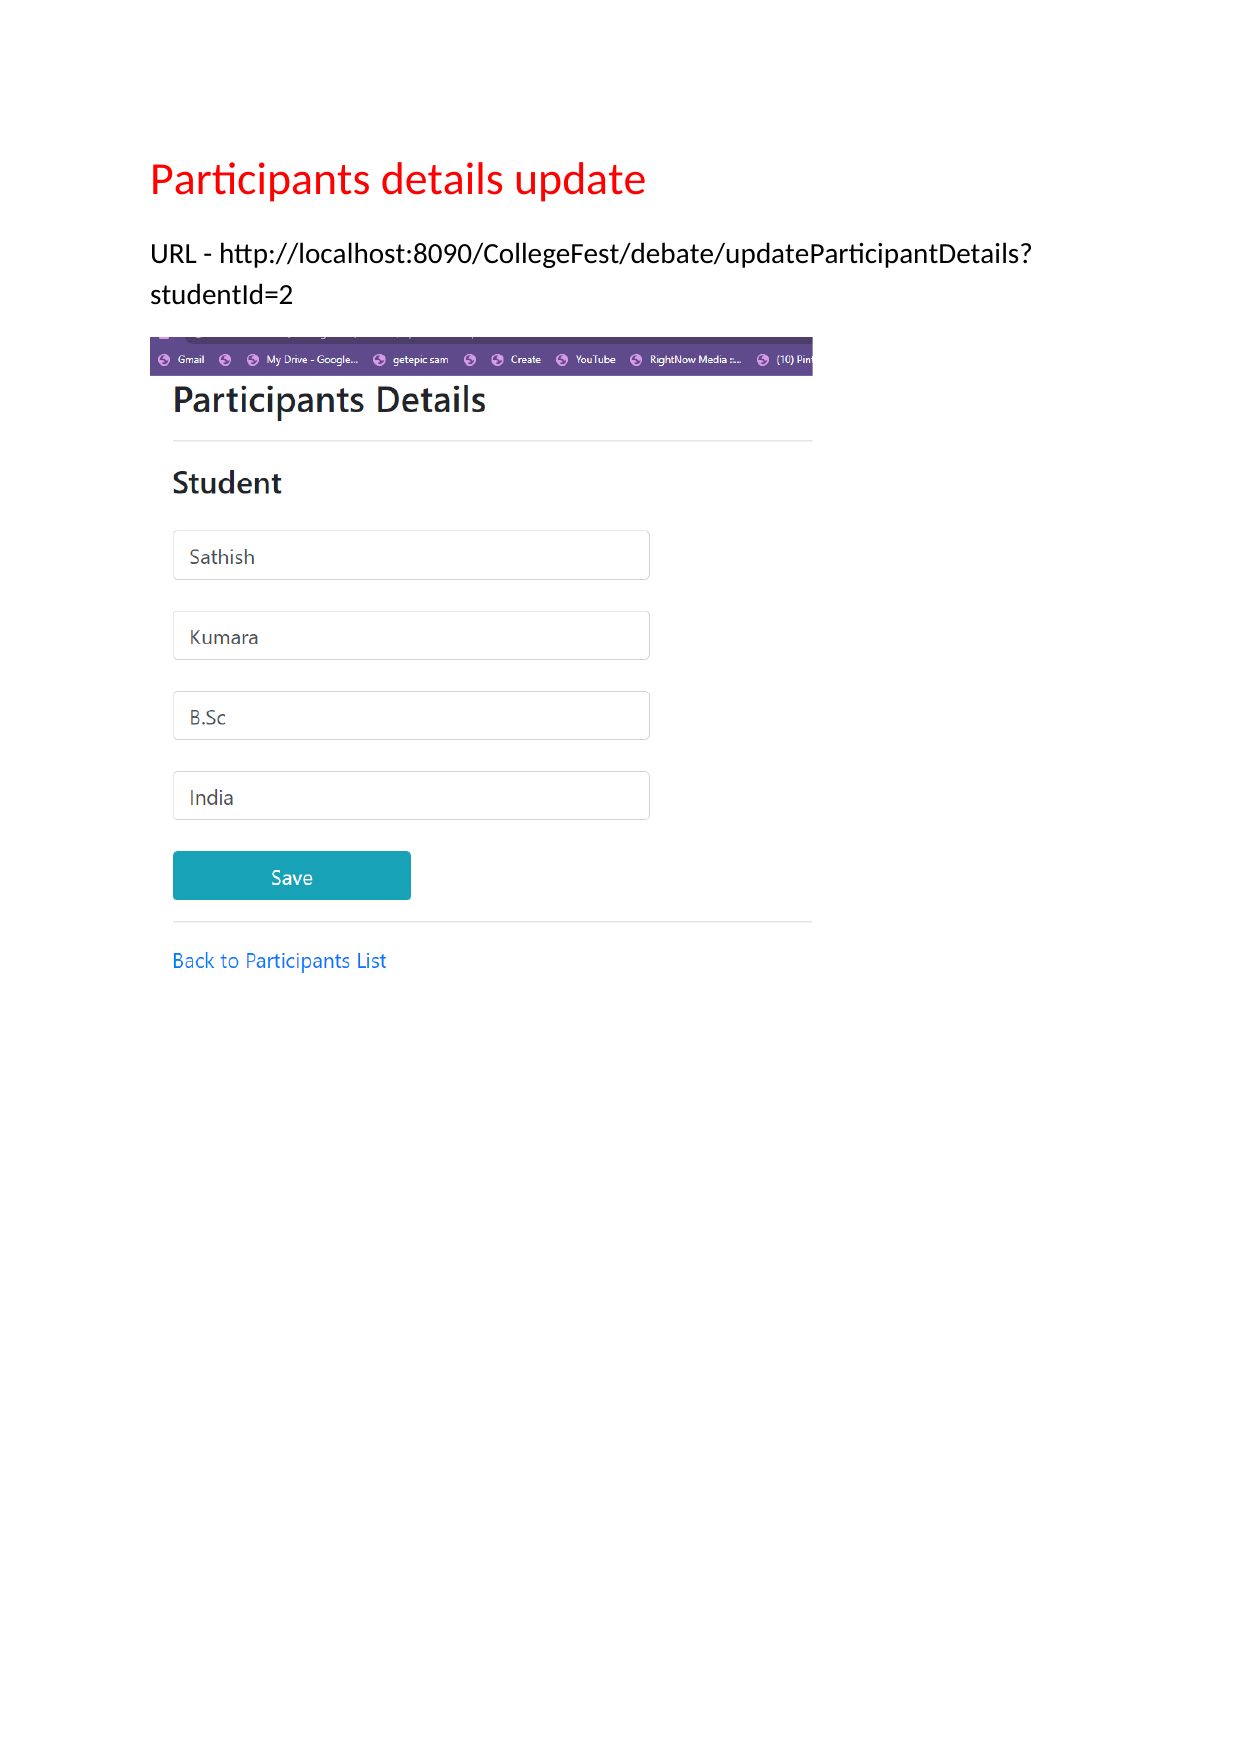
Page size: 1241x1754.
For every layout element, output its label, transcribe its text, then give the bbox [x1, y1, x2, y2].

text URL - http://localhost:8090/CollegeFest/debate/updateParticipantDetails?studentId=2 [150, 235, 1090, 312]
text Participants details update [150, 150, 1090, 206]
picture [150, 337, 813, 1017]
